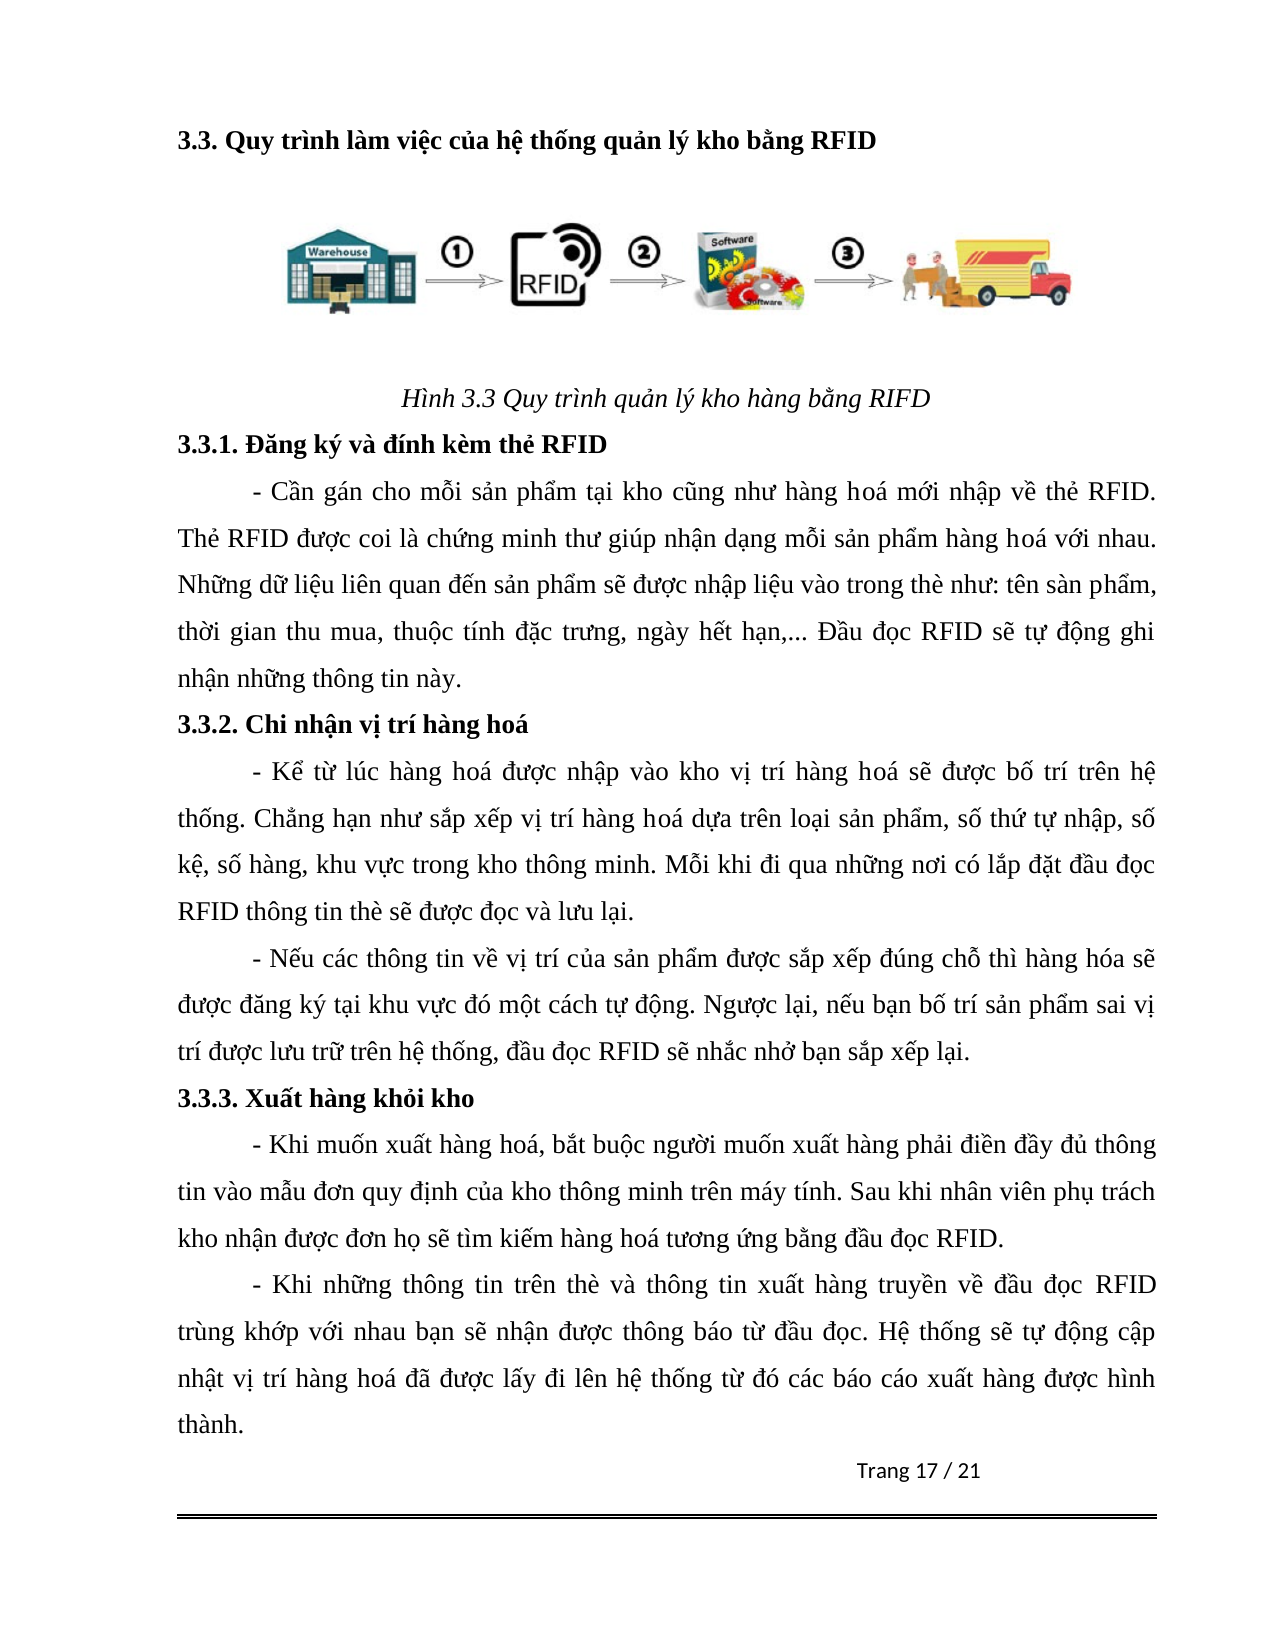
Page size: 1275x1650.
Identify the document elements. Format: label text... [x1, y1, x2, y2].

text 3.3. Quy trình làm việc của hệ thống quản lý kho bằng RFID [177, 124, 1157, 155]
text - Khi muốn xuất hàng hoá, bắt buộc người muốn xuất hàng phải điền đầy đủ thông tin vào mẫu đơn quy định của kho thông minh trên máy tính. Sau khi nhân viên phụ trách kho nhận được đơn họ sẽ tìm kiếm hàng hoá tương ứng bằng đầu đọc RFID. [177, 1129, 1157, 1253]
list 3.3.3. Xuất hàng khỏi kho [177, 1082, 1157, 1113]
text 3.3.2. Chi nhận vị trí hàng hoá [177, 709, 1157, 740]
text - Khi những thông tin trên thè và thông tin xuất hàng truyền về đầu đọc RFID trùng khớp với nhau bạn sẽ nhận được thông báo từ đầu đọc. Hệ thống sẽ tự động cập nhật vị trí hàng hoá đã được lấy đi lên hệ thống từ đó các báo cáo xuất hàng được hình thành. [177, 1269, 1157, 1440]
list 3.3.1. Đăng ký và đính kèm thẻ RFID [177, 429, 1157, 460]
text - Kể từ lúc hàng hoá được nhập vào kho vị trí hàng hoá sẽ được bố trí trên hệ thống. Chẳng hạn như sắp xếp vị trí hàng hoá dựa trên loại sản phẩm, số thứ tự nhập, số kệ, số hàng, khu vực trong kho thông minh. Mỗi khi đi qua những nơi có lắp đặt đầu đọc RFID thông tin thè sẽ được đọc và lưu lại. [177, 755, 1157, 926]
picture [224, 170, 1110, 368]
text - Cần gán cho mỗi sản phẩm tại kho cũng như hàng hoá mới nhập về thẻ RFID. Thẻ RFID được coi là chứng minh thư giúp nhận dạng mỗi sản phẩm hàng hoá với nhau. Những dữ liệu liên quan đến sản phẩm sẽ được nhập liệu vào trong thè như: tên sàn phẩm, thời gian thu mua, thuộc tính đặc trưng, ngày hết hạn,... Đầu đọc RFID sẽ tự động ghi nhận những thông tin này. [177, 475, 1157, 693]
list Hình 3.3 Quy trình quản lý kho hàng bằng RIFD [177, 382, 1157, 413]
text - Nếu các thông tin về vị trí của sản phẩm được sắp xếp đúng chỗ thì hàng hóa sẽ được đăng ký tại khu vực đó một cách tự động. Ngược lại, nếu bạn bố trí sản phẩm sai vị trí được lưu trữ trên hệ thống, đầu đọc RFID sẽ nhắc nhở bạn sắp xếp lại. [177, 942, 1157, 1066]
